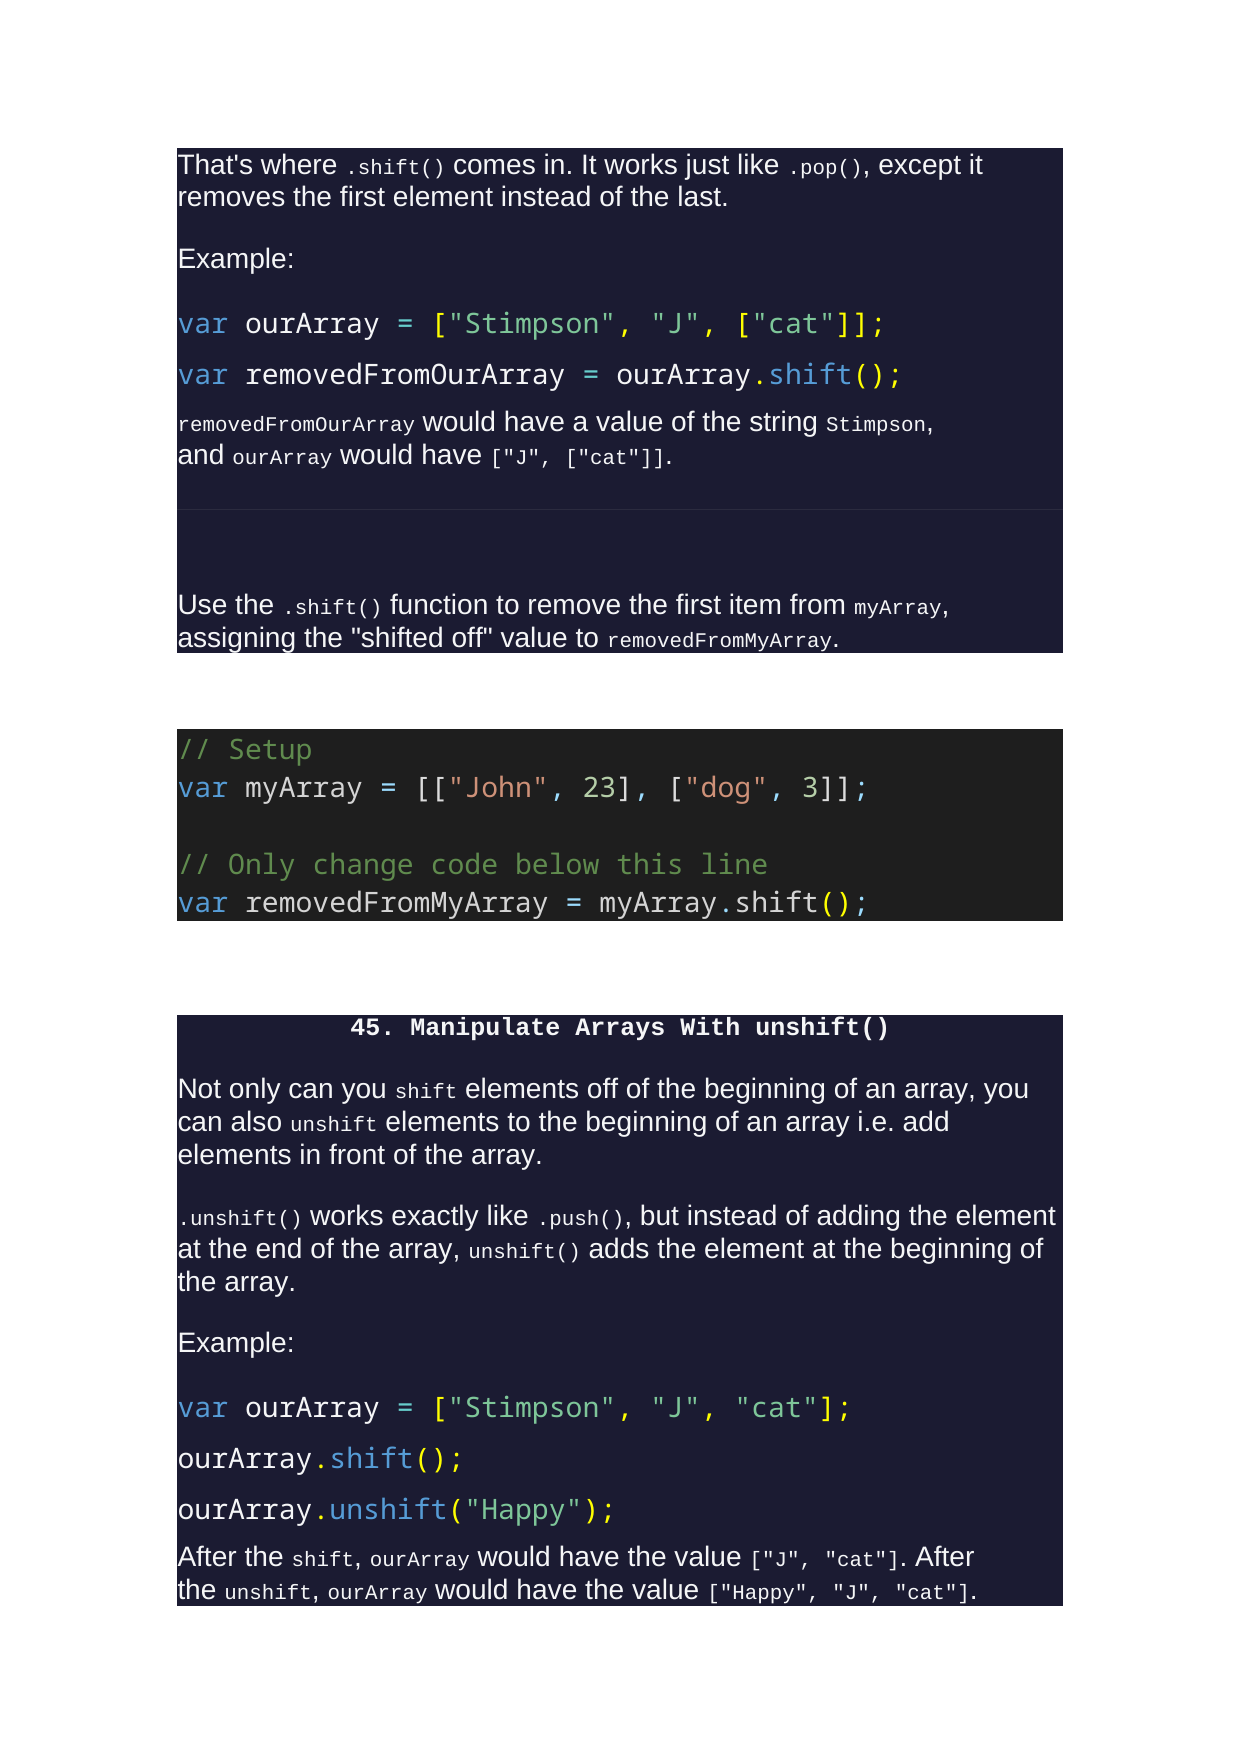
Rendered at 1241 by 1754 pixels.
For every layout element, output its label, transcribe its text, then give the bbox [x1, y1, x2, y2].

text // Setup [177, 729, 1063, 768]
text var ourArray = ["Stimpson", "J", ["cat"]]; [177, 303, 1063, 342]
text var myArray = [["John", 23], ["dog", 3]]; [177, 768, 1063, 806]
text removedFromOurArray would have a value of the string Stimpson, and ourArray would have ["J", ["cat"]]. [177, 405, 1063, 471]
text ourArray.shift(); [177, 1439, 1063, 1477]
text Not only can you shift elements off of the beginning of an array, you can also unshift elements to the beginning of an array i.e. add elements in front of the array. [177, 1072, 1063, 1170]
text Example: [177, 242, 1063, 274]
text That's where .shift() comes in. It works just like .pop(), except it removes the first element instead of the last. [177, 148, 1063, 213]
text Example: [177, 1326, 1063, 1359]
text var removedFromMyArray = myArray.shift(); [177, 883, 1063, 921]
text var removedFromOurArray = ourArray.shift(); [177, 354, 1063, 393]
text // Only change code below this line [177, 844, 1063, 883]
text .unshift() works exactly like .push(), but instead of adding the element at the end of the array, unshift() adds the element at the beginning of the array. [177, 1199, 1063, 1297]
text After the shift, ourArray would have the value ["J", "cat"]. After the unshift, ourArray would have the value ["Happy", "J", "cat"]. [177, 1540, 1063, 1606]
text Use the .shift() function to remove the first item from myArray, assigning the "shifted off" value to removedFromMyArray. [177, 588, 1063, 653]
text ourArray.unshift("Happy"); [177, 1489, 1063, 1528]
text 45. Manipulate Arrays With unshift() [177, 1015, 1063, 1043]
text var ourArray = ["Stimpson", "J", "cat"]; [177, 1388, 1063, 1426]
